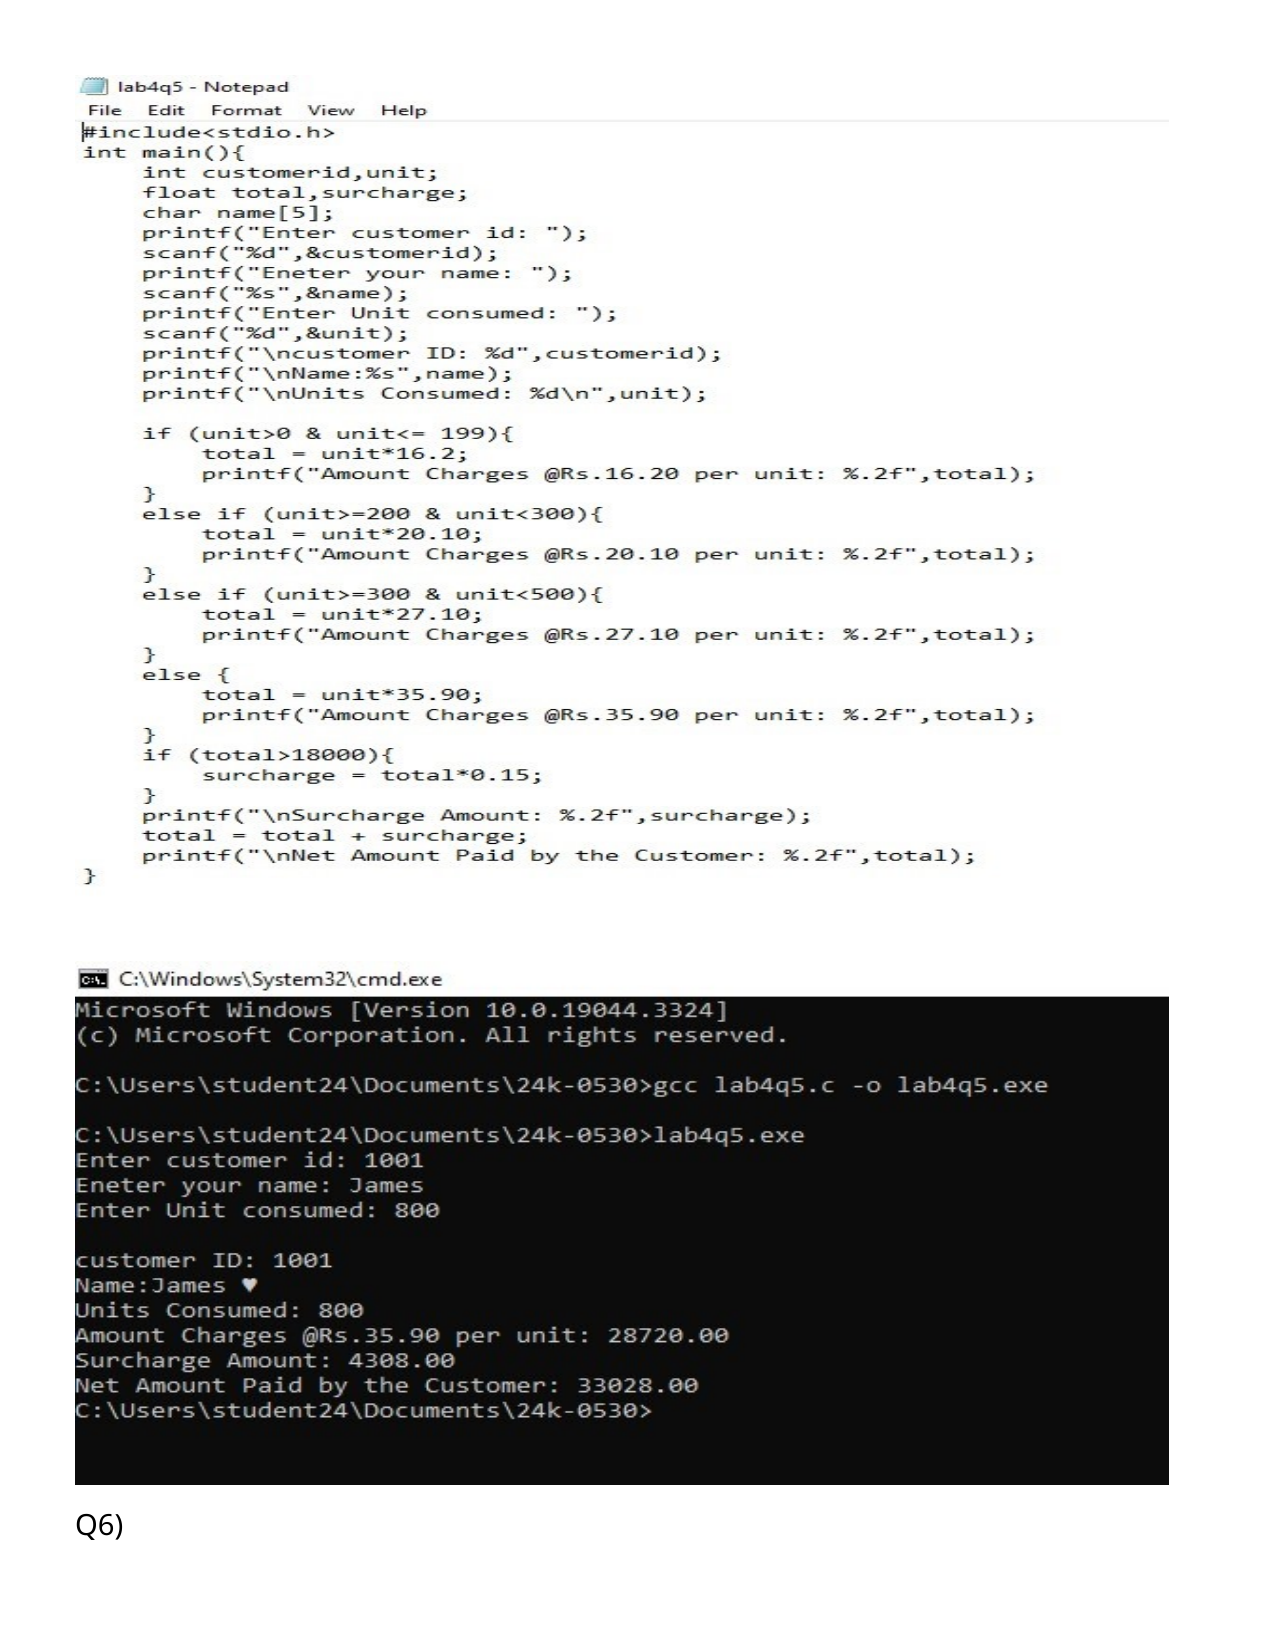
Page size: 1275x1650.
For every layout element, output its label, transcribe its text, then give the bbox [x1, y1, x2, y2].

picture [75, 961, 1169, 1485]
picture [75, 75, 1169, 920]
